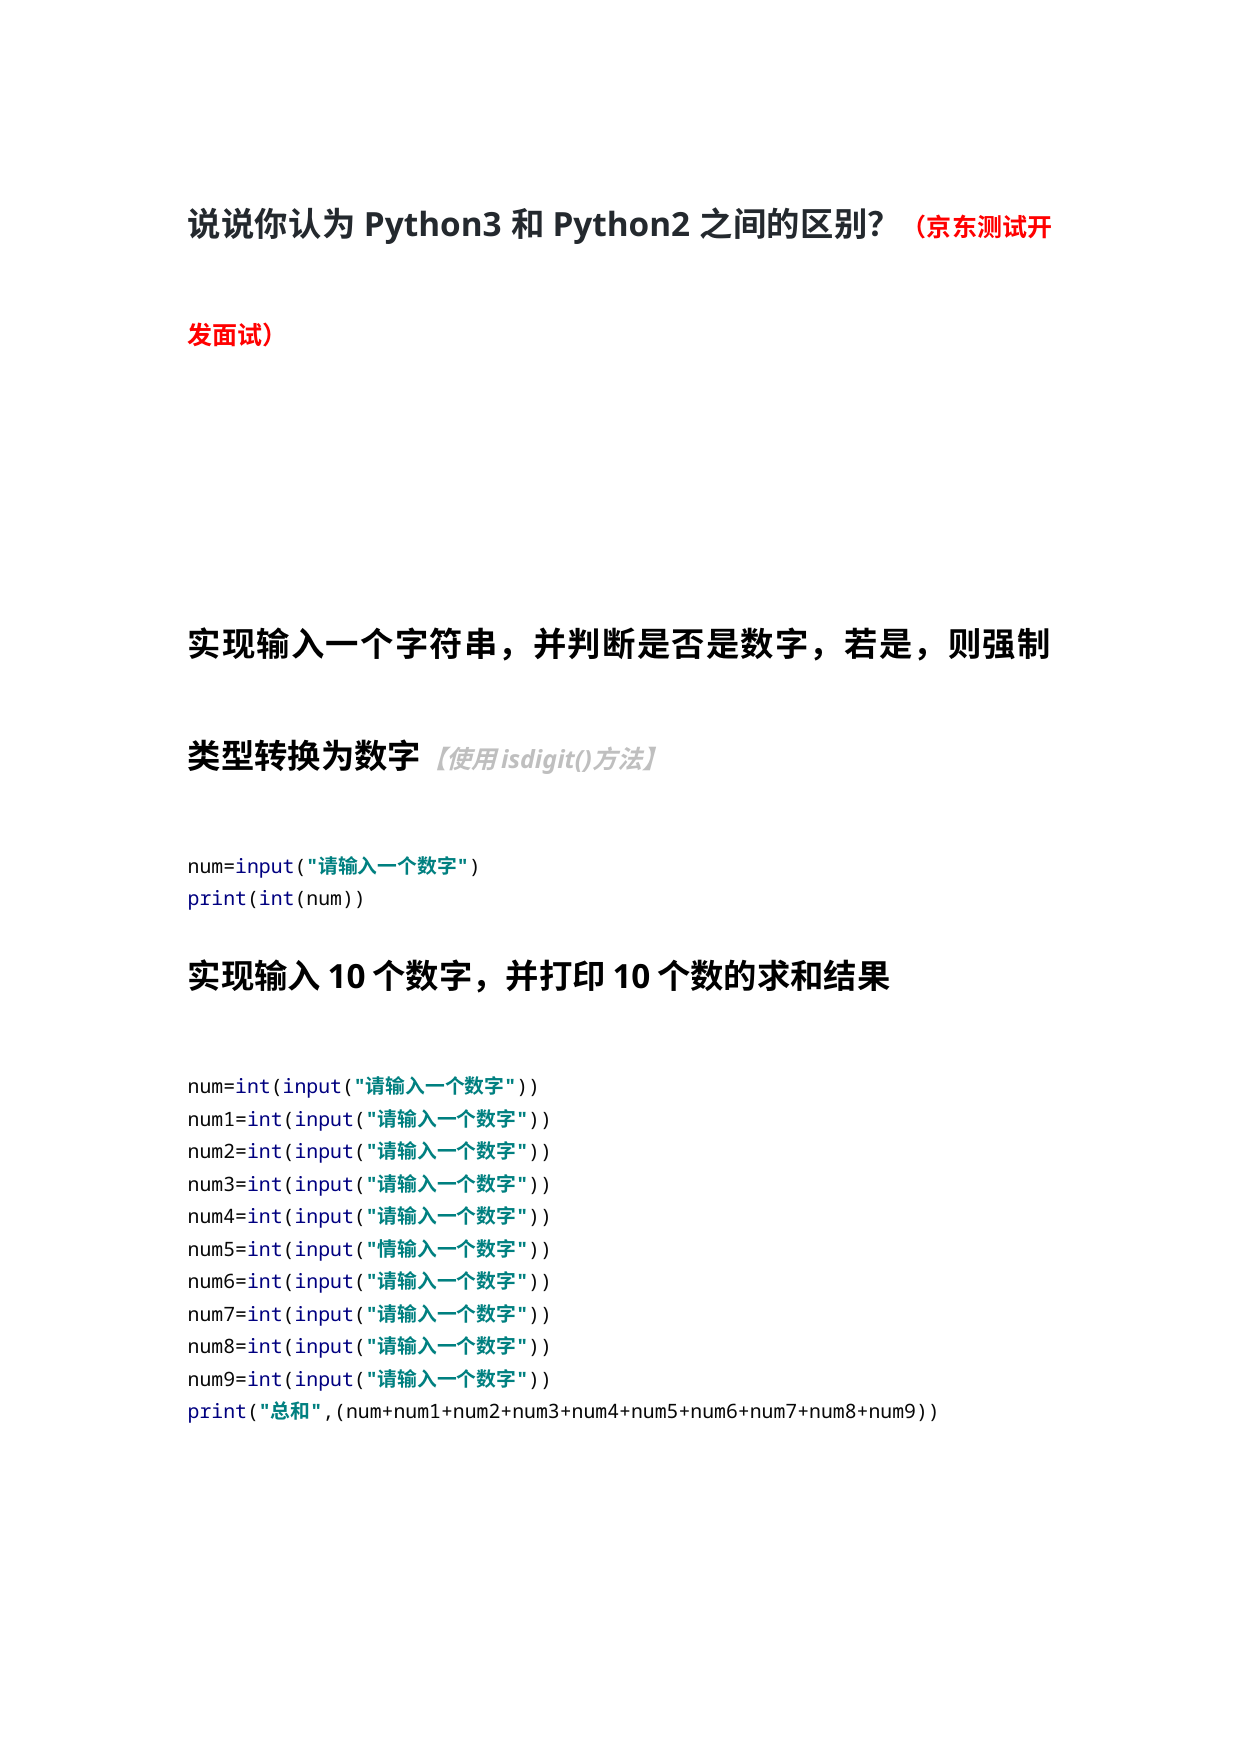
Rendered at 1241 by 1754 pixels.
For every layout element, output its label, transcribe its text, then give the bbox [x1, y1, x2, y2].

subtitle 实现输入10个数字，并打印10个数的求和结果 [187, 941, 1053, 1006]
text num=int(input("请输入一个数字")) num1=int(input("请输入一个数字")) num2=int(input("请输入一个数字")) num3=int(input("请输入一个数字")) num4=int(input("请输入一个数字")) num5=int(input("情输入一个数字")) num6=int(input("请输入一个数字")) num7=int(input("请输入一个数字")) num8=int(input("请输入一个数字")) num9=int(input("请输入一个数字")) print("总和",(num+num1+num2+num3+num4+num5+num6+num7+num8+num9)) [187, 1069, 1053, 1426]
text num=input("请输入一个数字") print(int(num)) [187, 849, 1053, 914]
subtitle 实现输入一个字符串，并判断是否是数字，若是，则强制类型转换为数字【使用isdigit()方法】 [187, 609, 1053, 787]
subtitle 说说你认为 Python3 和 Python2 之间的区别？（京东测试开发面试） [187, 189, 1053, 366]
